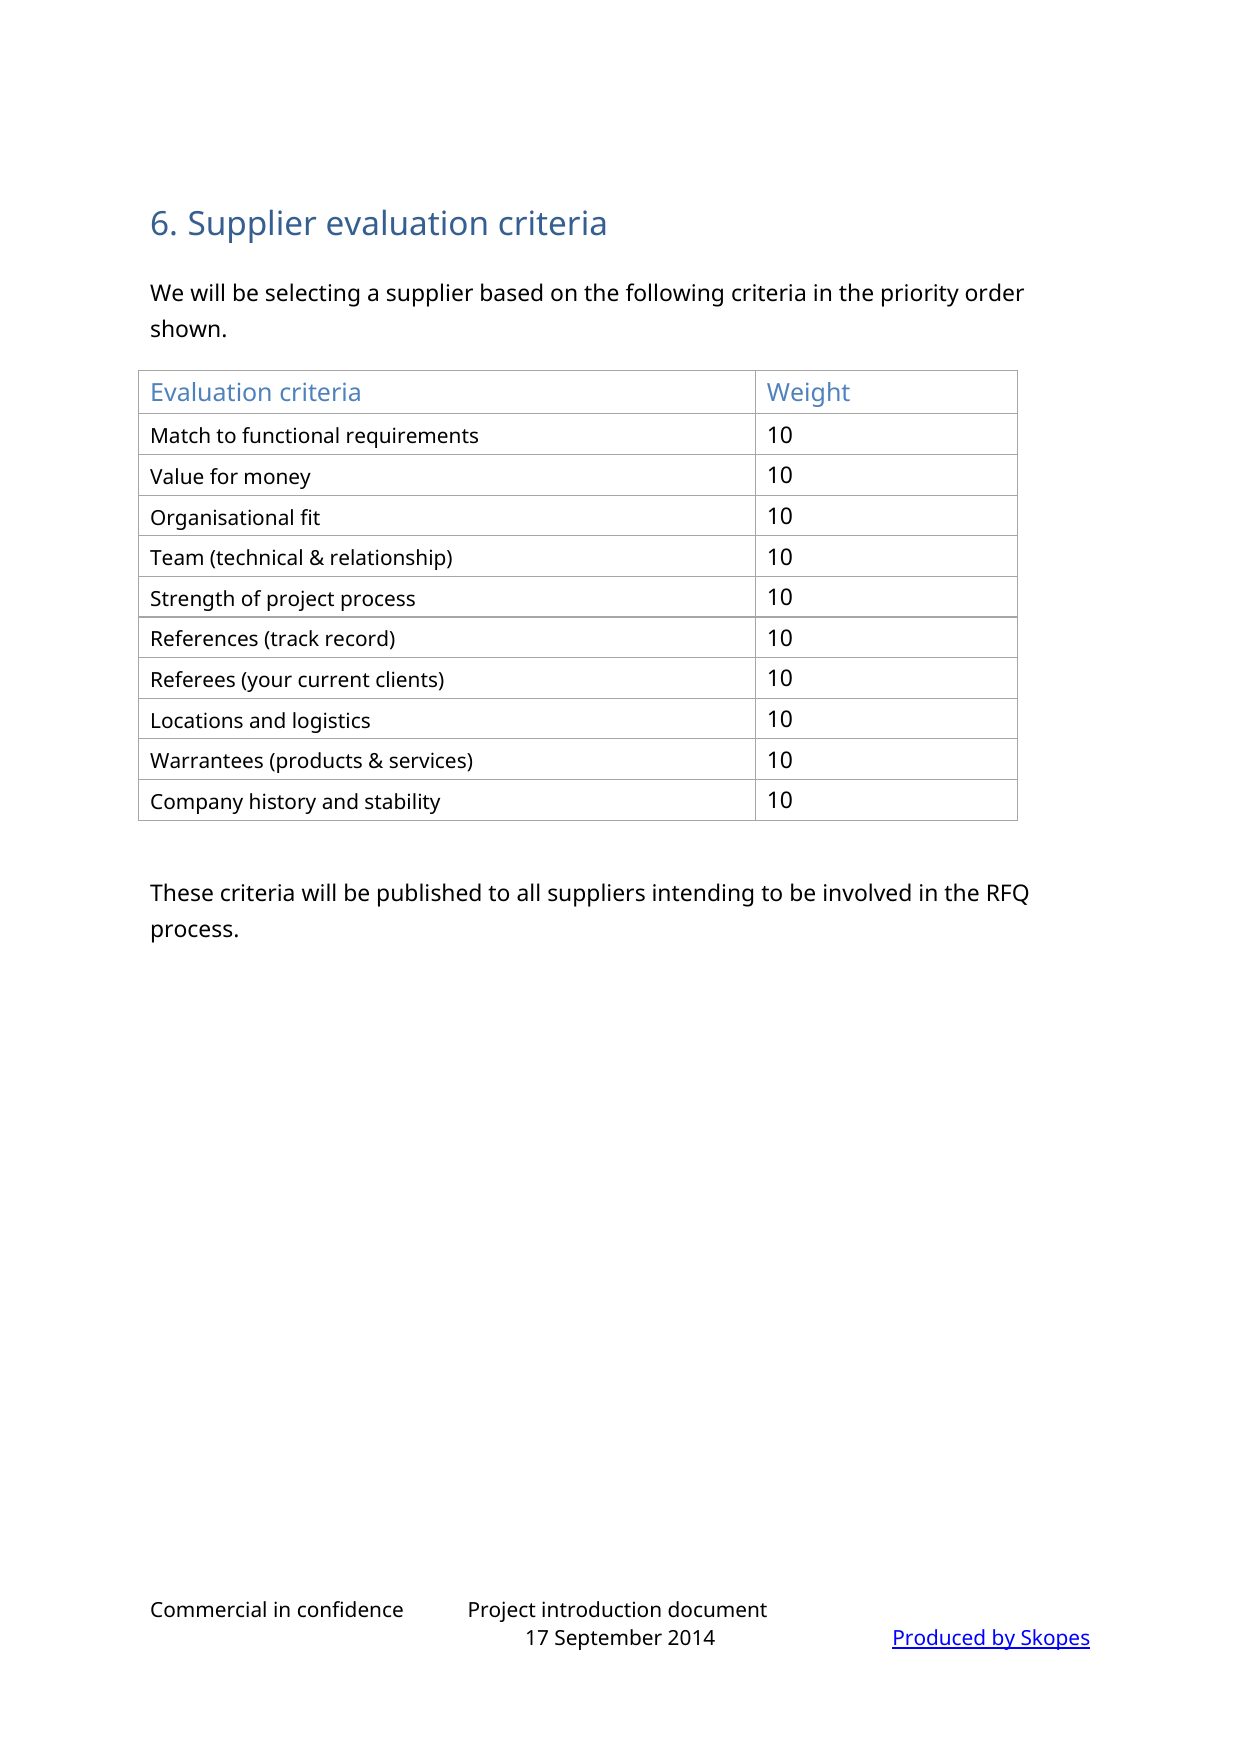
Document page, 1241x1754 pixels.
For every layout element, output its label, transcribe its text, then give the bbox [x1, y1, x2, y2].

table_cell 10 [756, 618, 1017, 657]
table_cell 10 [756, 536, 1017, 576]
table_cell 10 [756, 699, 1017, 738]
table_cell Strength of project process [139, 577, 755, 616]
table_cell 10 [756, 739, 1017, 779]
text These criteria will be published to all suppliers intending to be involved in the RFQ process. [150, 877, 1090, 944]
table_cell Referees (your current clients) [139, 658, 755, 698]
table_cell 10 [756, 658, 1017, 698]
table_cell 10 [756, 577, 1017, 616]
table_cell Locations and logistics [139, 699, 755, 738]
table_cell Organisational fit [139, 496, 755, 535]
table_cell 10 [756, 496, 1017, 535]
table_cell Match to functional requirements [139, 414, 755, 454]
table_header Weight [756, 371, 1017, 413]
table_cell Value for money [139, 455, 755, 494]
text We will be selecting a supplier based on the following criteria in the priority order shown. [150, 277, 1090, 344]
table_cell 10 [756, 414, 1017, 454]
table_cell Warrantees (products & services) [139, 739, 755, 779]
table_cell References (track record) [139, 618, 755, 657]
table_cell 10 [756, 455, 1017, 494]
table_header Evaluation criteria [139, 371, 755, 413]
subtitle Supplier evaluation criteria [150, 200, 1090, 245]
table_cell Company history and stability [139, 780, 755, 819]
table_cell Team (technical & relationship) [139, 536, 755, 576]
table_cell 10 [756, 780, 1017, 819]
